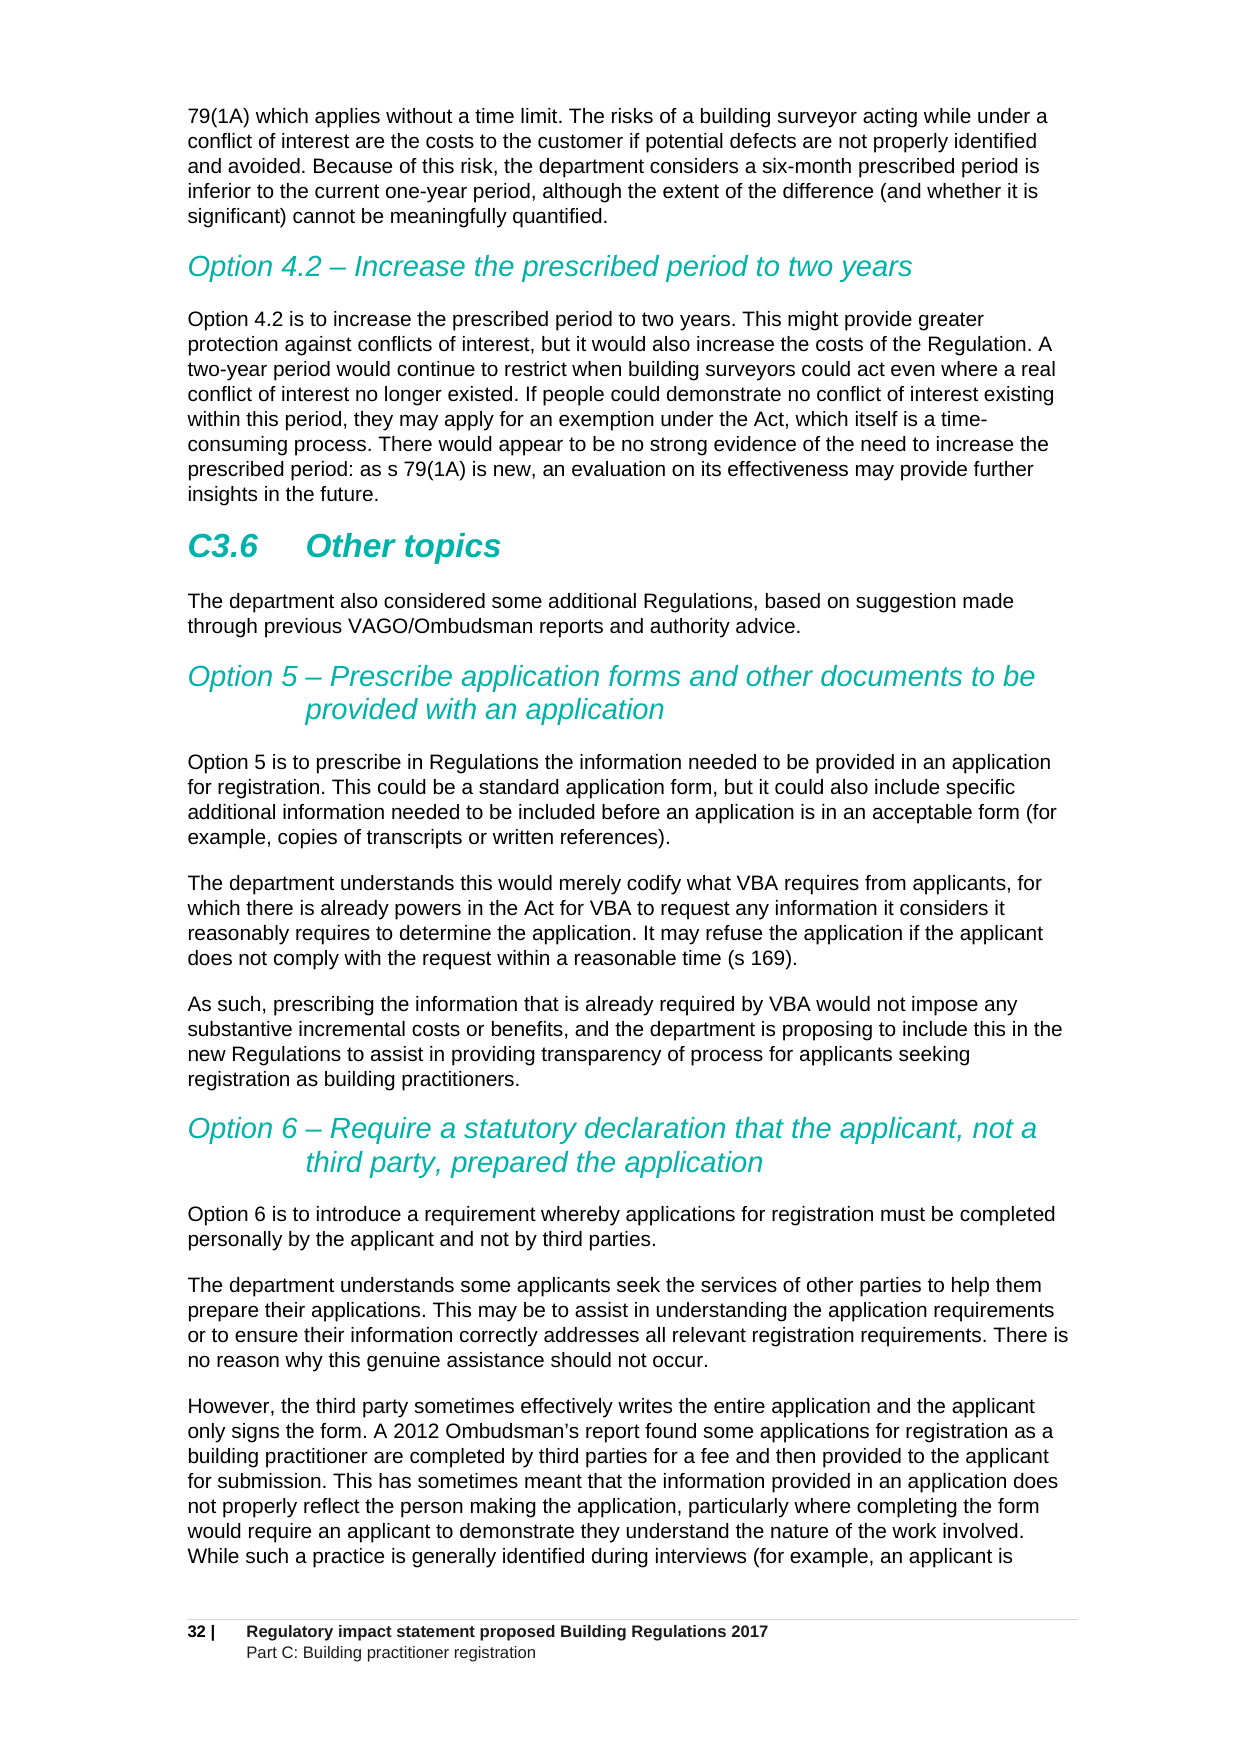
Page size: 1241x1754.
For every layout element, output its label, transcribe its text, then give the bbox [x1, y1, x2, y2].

subtitle Option 4.2 – Increase the prescribed period to two years [187, 249, 1078, 283]
subtitle Option 5 – Prescribe application forms and other documents to be provided with an application [187, 659, 1078, 726]
text The department understands this would merely codify what VBA requires from applicants, for which there is already powers in the Act for VBA to request any information it considers it reasonably requires to determine the application. It may refuse the application if the applicant does not comply with the request within a reasonable time (s 169). [187, 869, 1078, 969]
text The department understands some applicants seek the services of other parties to help them prepare their applications. This may be to assist in understanding the application requirements or to ensure their information correctly addresses all relevant registration requirements. There is no reason why this genuine assistance should not occur. [187, 1272, 1078, 1372]
text The department also considered some additional Regulations, based on suggestion made through previous VAGO/Ombudsman reports and authority advice. [187, 588, 1078, 638]
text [187, 103, 1078, 228]
text As such, prescribing the information that is already required by VBA would not impose any substantive incremental costs or benefits, and the department is proposing to include this in the new Regulations to assist in providing transparency of process for applicants seeking registration as building practitioners. [187, 990, 1078, 1090]
text Option 6 is to introduce a requirement whereby applications for registration must be completed personally by the applicant and not by third parties. [187, 1201, 1078, 1251]
subtitle Option 6 – Require a statutory declaration that the applicant, not a third party, prepared the application [187, 1111, 1078, 1178]
subtitle C3.6 Other topics [187, 526, 1078, 565]
text Option 4.2 is to increase the prescribed period to two years. This might provide greater protection against conflicts of interest, but it would also increase the costs of the Regulation. A two-year period would continue to restrict when building surveyors could act even where a real conflict of interest no longer existed. If people could demonstrate no conflict of interest existing within this period, they may apply for an exemption under the Act, which itself is a time-consuming process. There would appear to be no strong evidence of the need to increase the prescribed period: as s 79(1A) is new, an evaluation on its effectiveness may provide further insights in the future. [187, 306, 1078, 506]
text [187, 1393, 1078, 1568]
text Option 5 is to prescribe in Regulations the information needed to be provided in an application for registration. This could be a standard application form, but it could also include specific additional information needed to be included before an application is in an acceptable form (for example, copies of transcripts or written references). [187, 749, 1078, 849]
